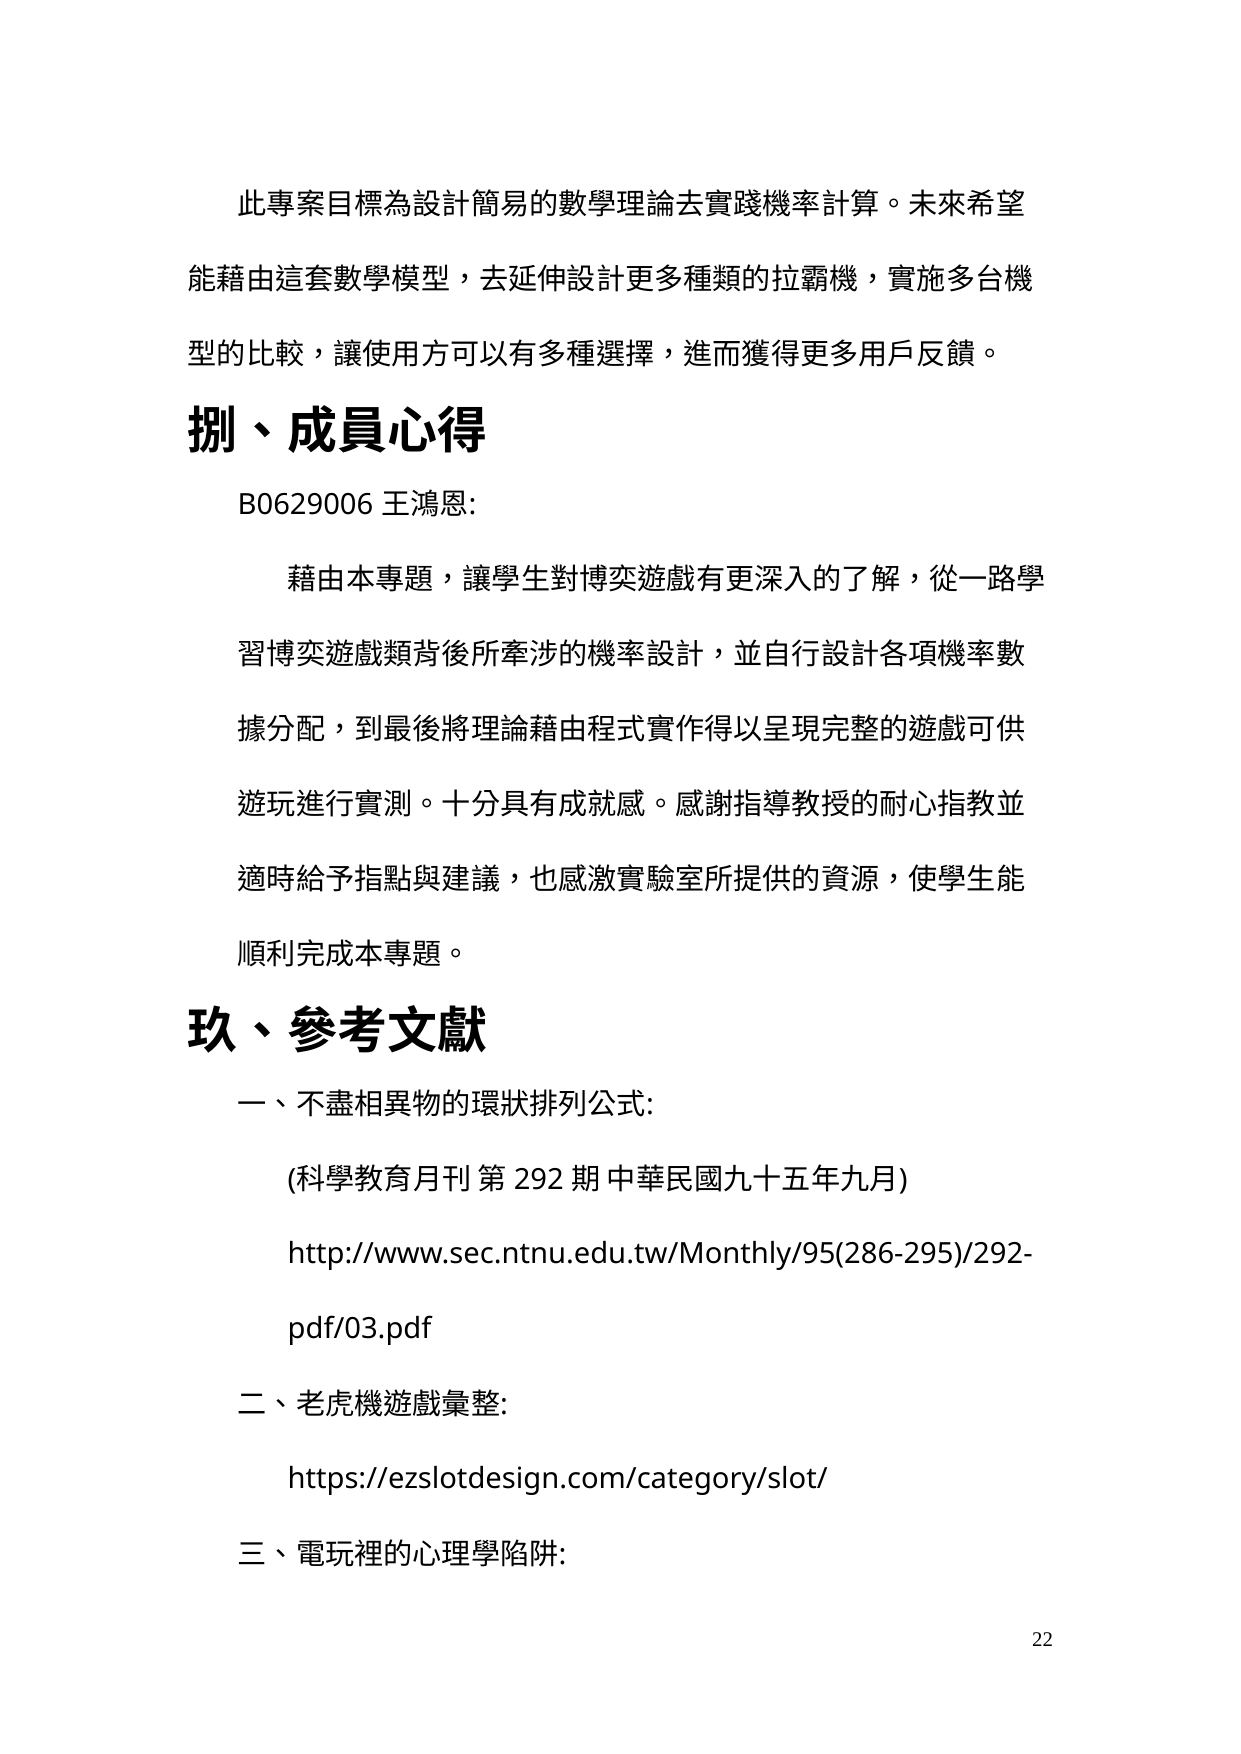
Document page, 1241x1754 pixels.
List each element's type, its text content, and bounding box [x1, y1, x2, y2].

text 藉由本專題，讓學生對博奕遊戲有更深入的了解，從一路學習博奕遊戲類背後所牽涉的機率設計，並自行設計各項機率數據分配，到最後將理論藉由程式實作得以呈現完整的遊戲可供遊玩進行實測。十分具有成就感。感謝指導教授的耐心指教並適時給予指點與建議，也感激實驗室所提供的資源，使學生能順利完成本專題。 [237, 539, 1053, 989]
text 一、不盡相異物的環狀排列公式: [237, 1064, 1053, 1139]
text 玖、參考文獻 [187, 989, 1053, 1064]
text 捌、成員心得 [187, 389, 1053, 464]
text 三、電玩裡的心理學陷阱: [237, 1514, 1053, 1589]
text B0629006 王鴻恩: [237, 464, 1053, 539]
text 此專案目標為設計簡易的數學理論去實踐機率計算。未來希望能藉由這套數學模型，去延伸設計更多種類的拉霸機，實施多台機型的比較，讓使用方可以有多種選擇，進而獲得更多用戶反饋。 [187, 164, 1053, 389]
text 二、老虎機遊戲彙整: [237, 1364, 1053, 1439]
text (科學教育月刊 第 292 期 中華民國九十五年九月) http://www.sec.ntnu.edu.tw/Monthly/95(286-295)/292-pdf/03.pdf [287, 1139, 1053, 1364]
text https://ezslotdesign.com/category/slot/ [237, 1439, 1053, 1514]
